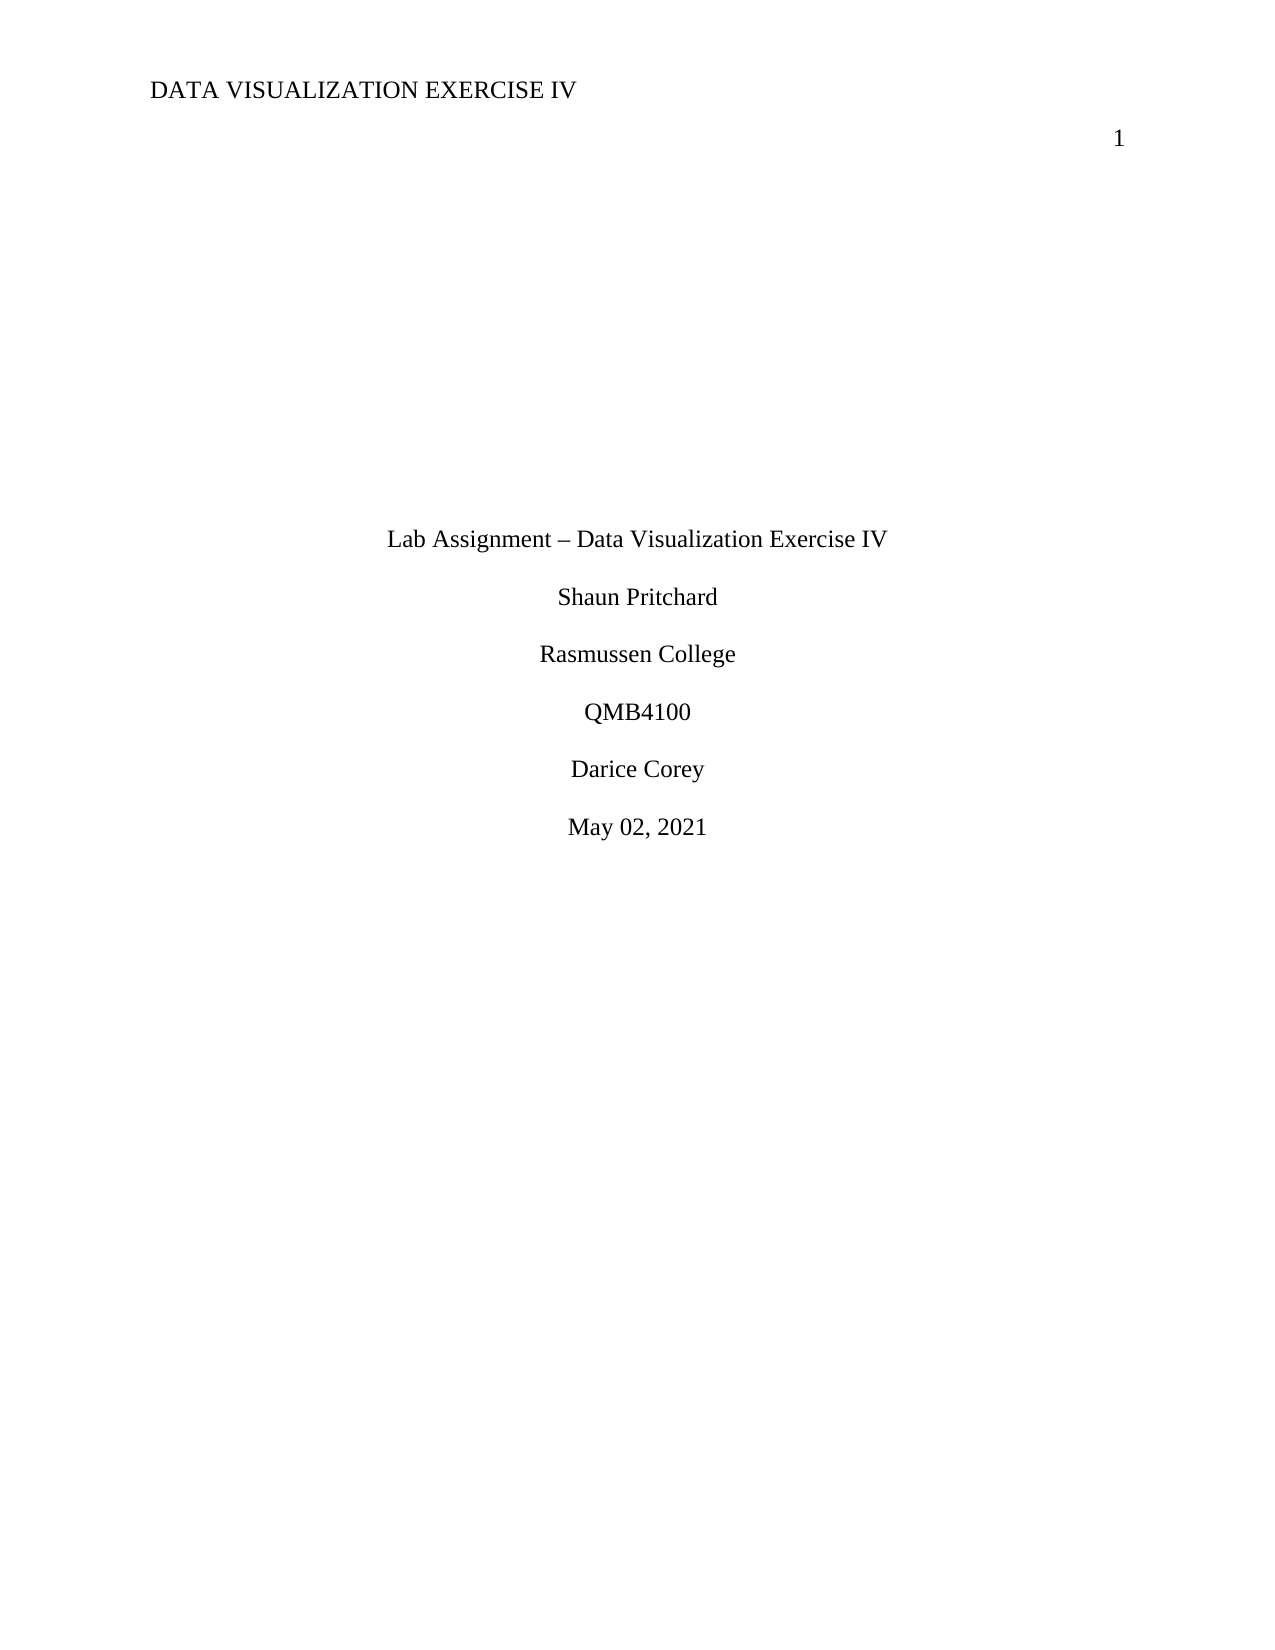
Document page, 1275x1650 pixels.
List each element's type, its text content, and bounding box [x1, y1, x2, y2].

text Lab Assignment – Data Visualization Exercise IV [150, 524, 1125, 553]
text Darice Corey [150, 754, 1125, 783]
text QMB4100 [150, 697, 1125, 726]
text May 02, 2021 [150, 812, 1125, 841]
text Rasmussen College [150, 639, 1125, 668]
text Shaun Pritchard [150, 582, 1125, 611]
